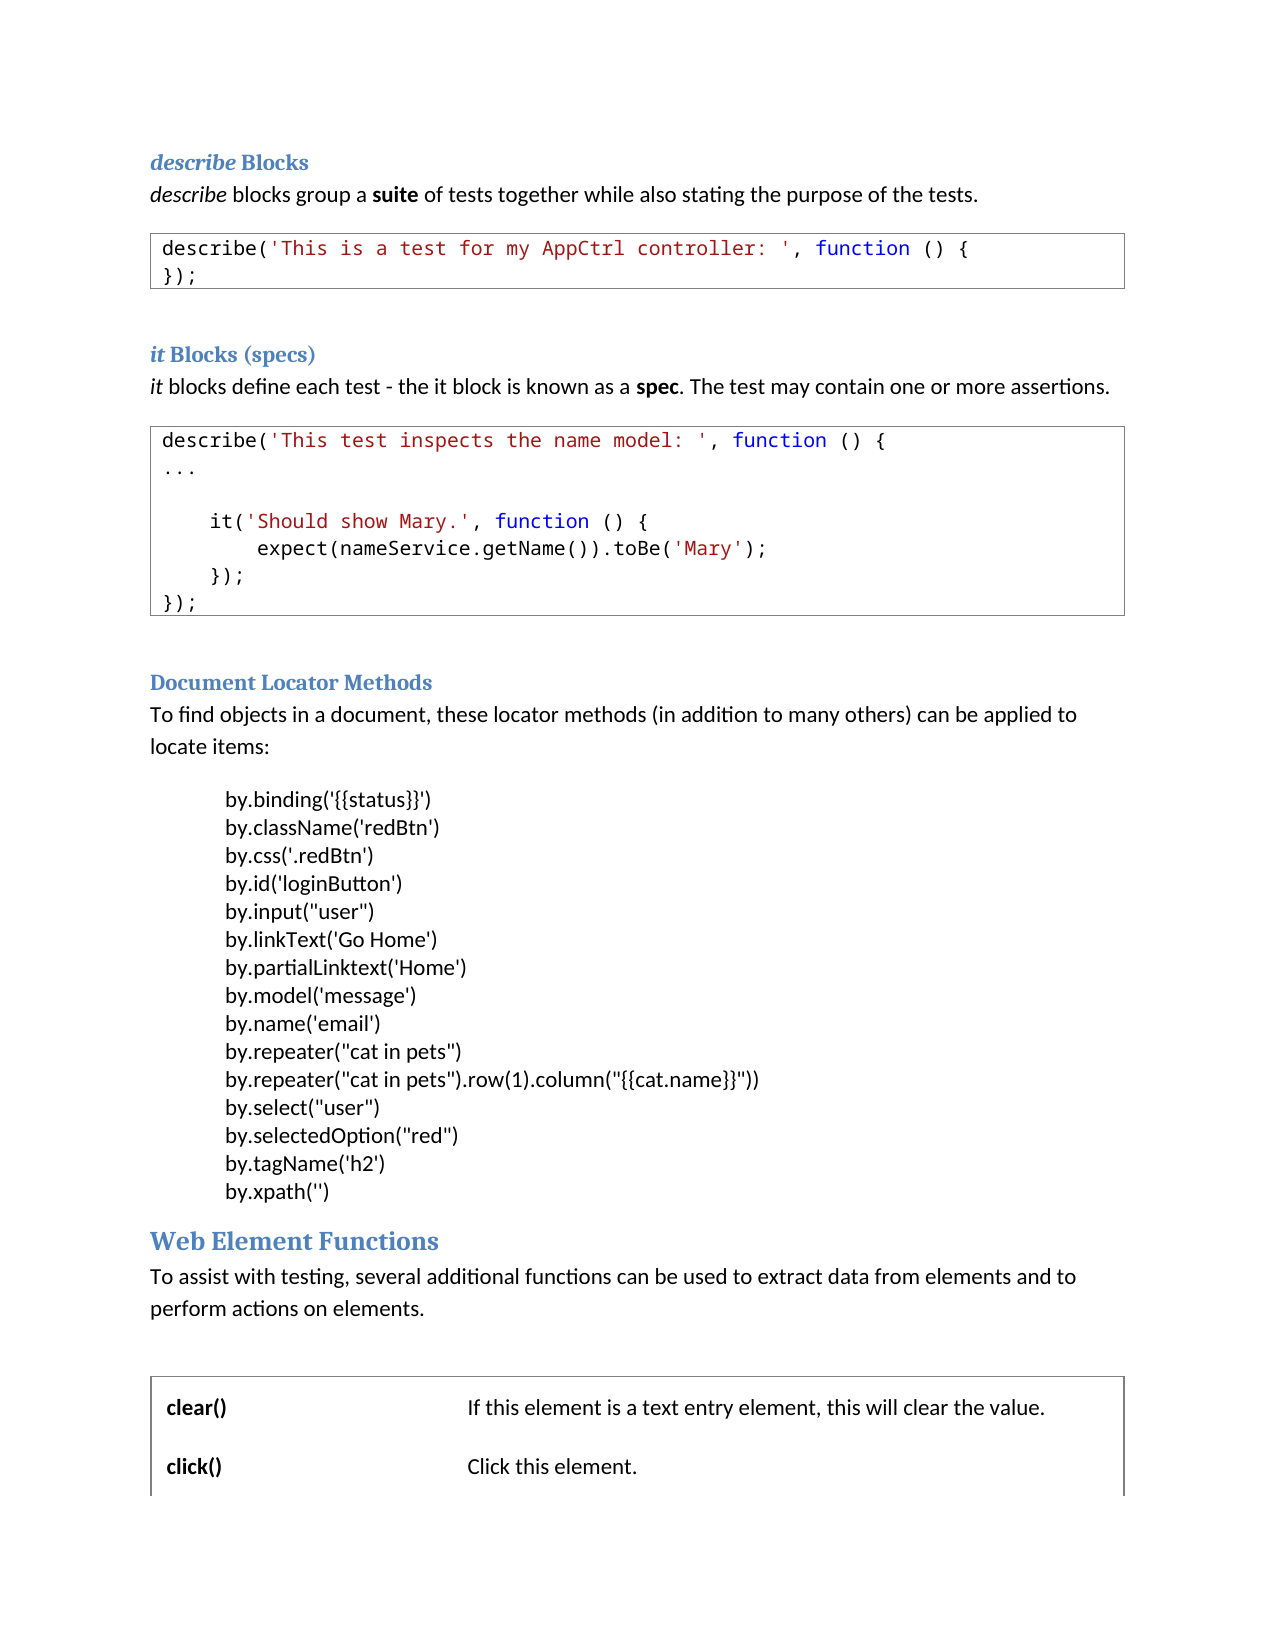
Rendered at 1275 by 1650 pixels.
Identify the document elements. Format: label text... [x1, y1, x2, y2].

table_header describe('This is a test for my AppCtrl controller: ', function () { }); [197, 234, 1124, 288]
text by.model('message') [150, 981, 1125, 1009]
text by.tagName('h2') [150, 1149, 1125, 1177]
subtitle it Blocks (specs) [150, 342, 1125, 369]
text by.linkText('Go Home') [150, 925, 1125, 953]
text by.className('redBtn') [150, 813, 1125, 841]
table_header clear() [152, 1377, 452, 1437]
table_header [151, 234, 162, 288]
text by.xpath('') [150, 1177, 1125, 1205]
subtitle describe Blocks [150, 150, 1125, 176]
text by.repeater("cat in pets") [150, 1037, 1125, 1065]
text by.binding('{{status}}') [150, 785, 1125, 813]
text by.partialLinktext('Home') [150, 953, 1125, 981]
text by.select("user") [150, 1093, 1125, 1121]
table_cell Click this element. [452, 1437, 1123, 1496]
text it blocks define each test - the it block is known as a spec. The test may contain one or more assertions. [150, 372, 1125, 401]
text by.repeater("cat in pets").row(1).column("{{cat.name}}")) [150, 1065, 1125, 1093]
text by.css('.redBtn') [150, 841, 1125, 869]
text To assist with testing, several additional functions can be used to extract data from elements and to perform actions on elements. [150, 1262, 1125, 1322]
text by.selectedOption("red") [150, 1121, 1125, 1149]
text To find objects in a document, these locator methods (in addition to many others) can be applied to locate items: [150, 700, 1125, 760]
table_header describe('This test inspects the name model: ', function () { ... it('Should show Mary.', function () { expect(nameService.getName()).toBe('Mary'); }); }); [151, 427, 1124, 615]
text by.id('loginButton') [150, 869, 1125, 897]
text by.name('email') [150, 1009, 1125, 1037]
text by.input("user") [150, 897, 1125, 925]
table_header If this element is a text entry element, this will clear the value. [452, 1377, 1123, 1437]
table_cell click() [152, 1437, 452, 1496]
text describe blocks group a suite of tests together while also stating the purpose of the tests. [150, 180, 1125, 208]
subtitle Document Locator Methods [150, 669, 1125, 696]
subtitle Web Element Functions [150, 1226, 1125, 1257]
